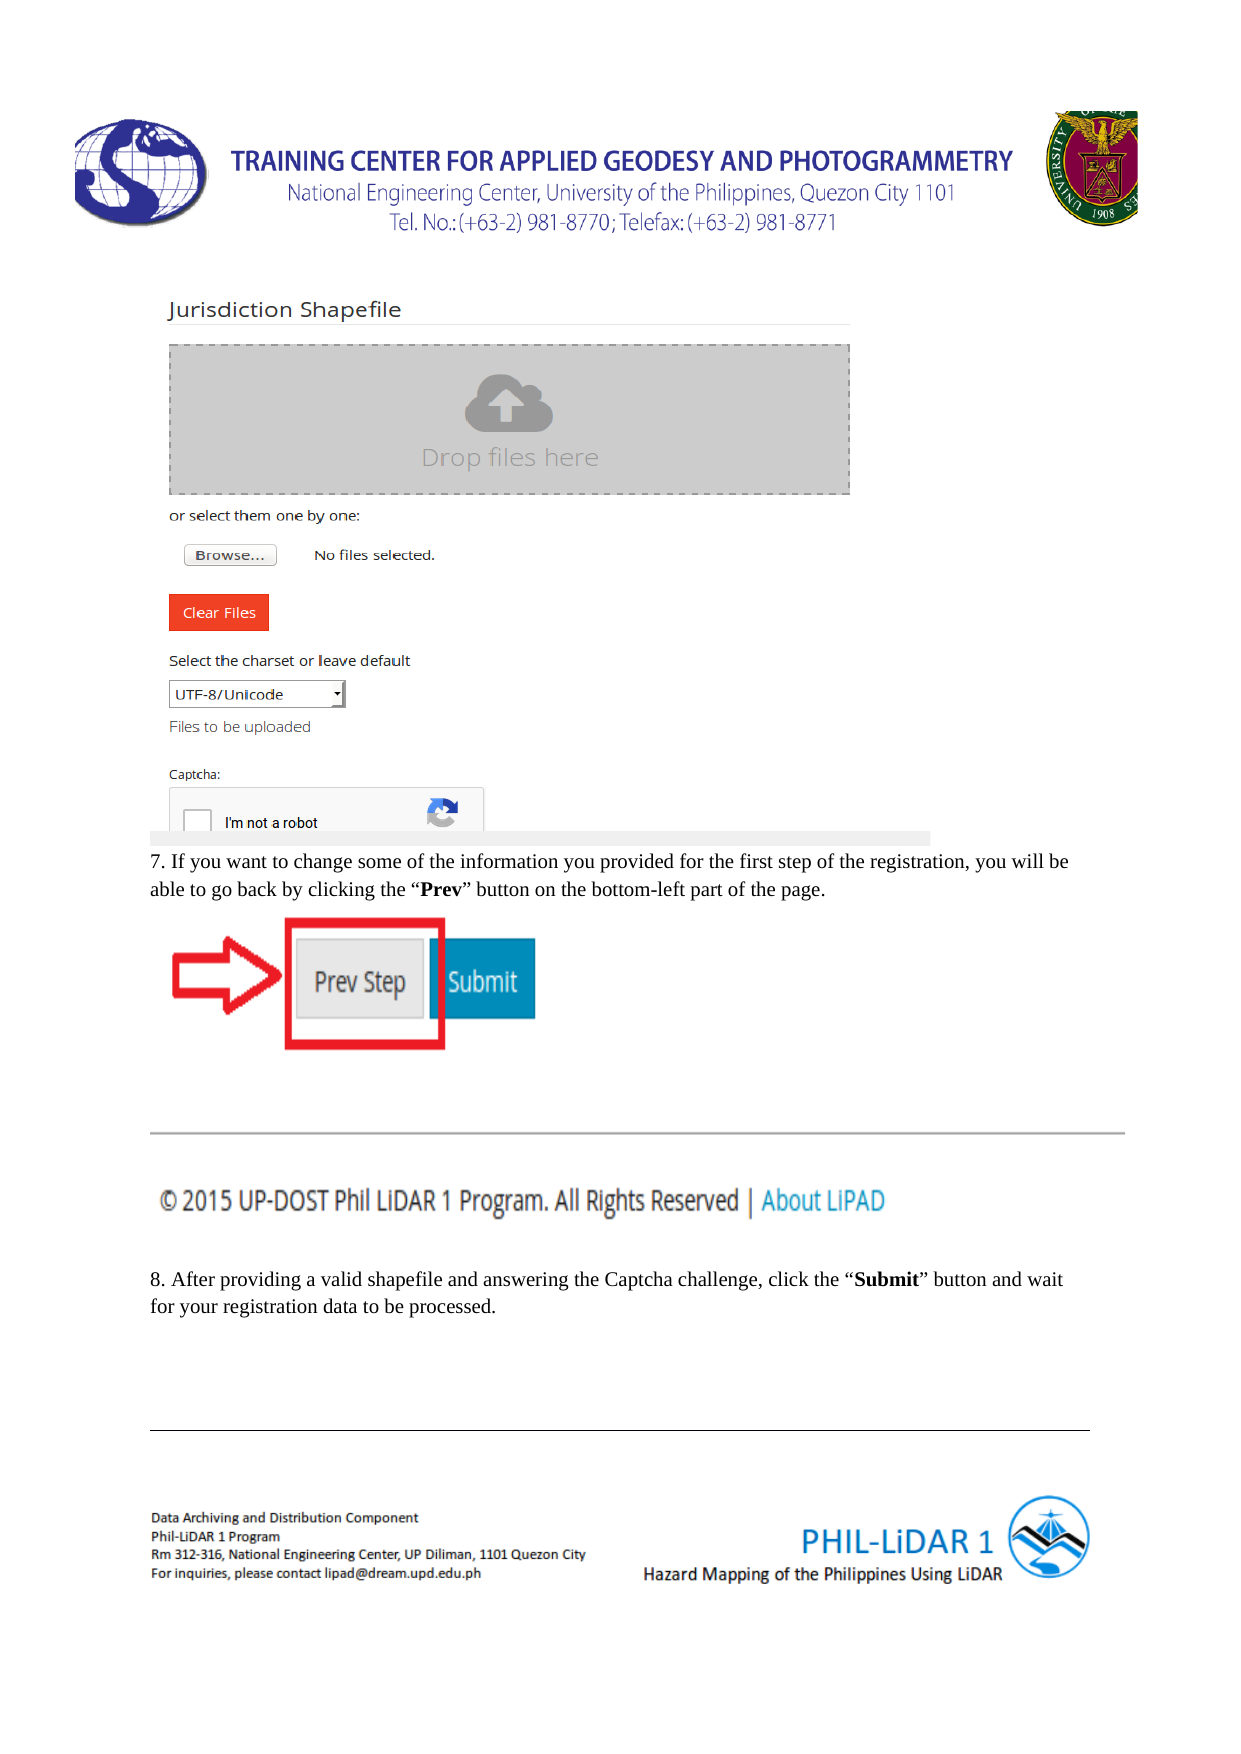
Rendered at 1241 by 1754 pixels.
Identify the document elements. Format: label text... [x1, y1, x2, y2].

picture [150, 293, 931, 846]
text 8. After providing a valid shapefile and answering the Captcha challenge, click the “Submit” button and wait for your registration data to be processed. [150, 1267, 1090, 1318]
picture [75, 111, 1138, 257]
picture [150, 904, 1125, 1236]
text 7. If you want to change some of the information you provided for the first step of the registration, you will be able to go back by clicking the “Prev” button on the bottom-left part of the page. [150, 849, 1090, 901]
picture [150, 1481, 1091, 1604]
